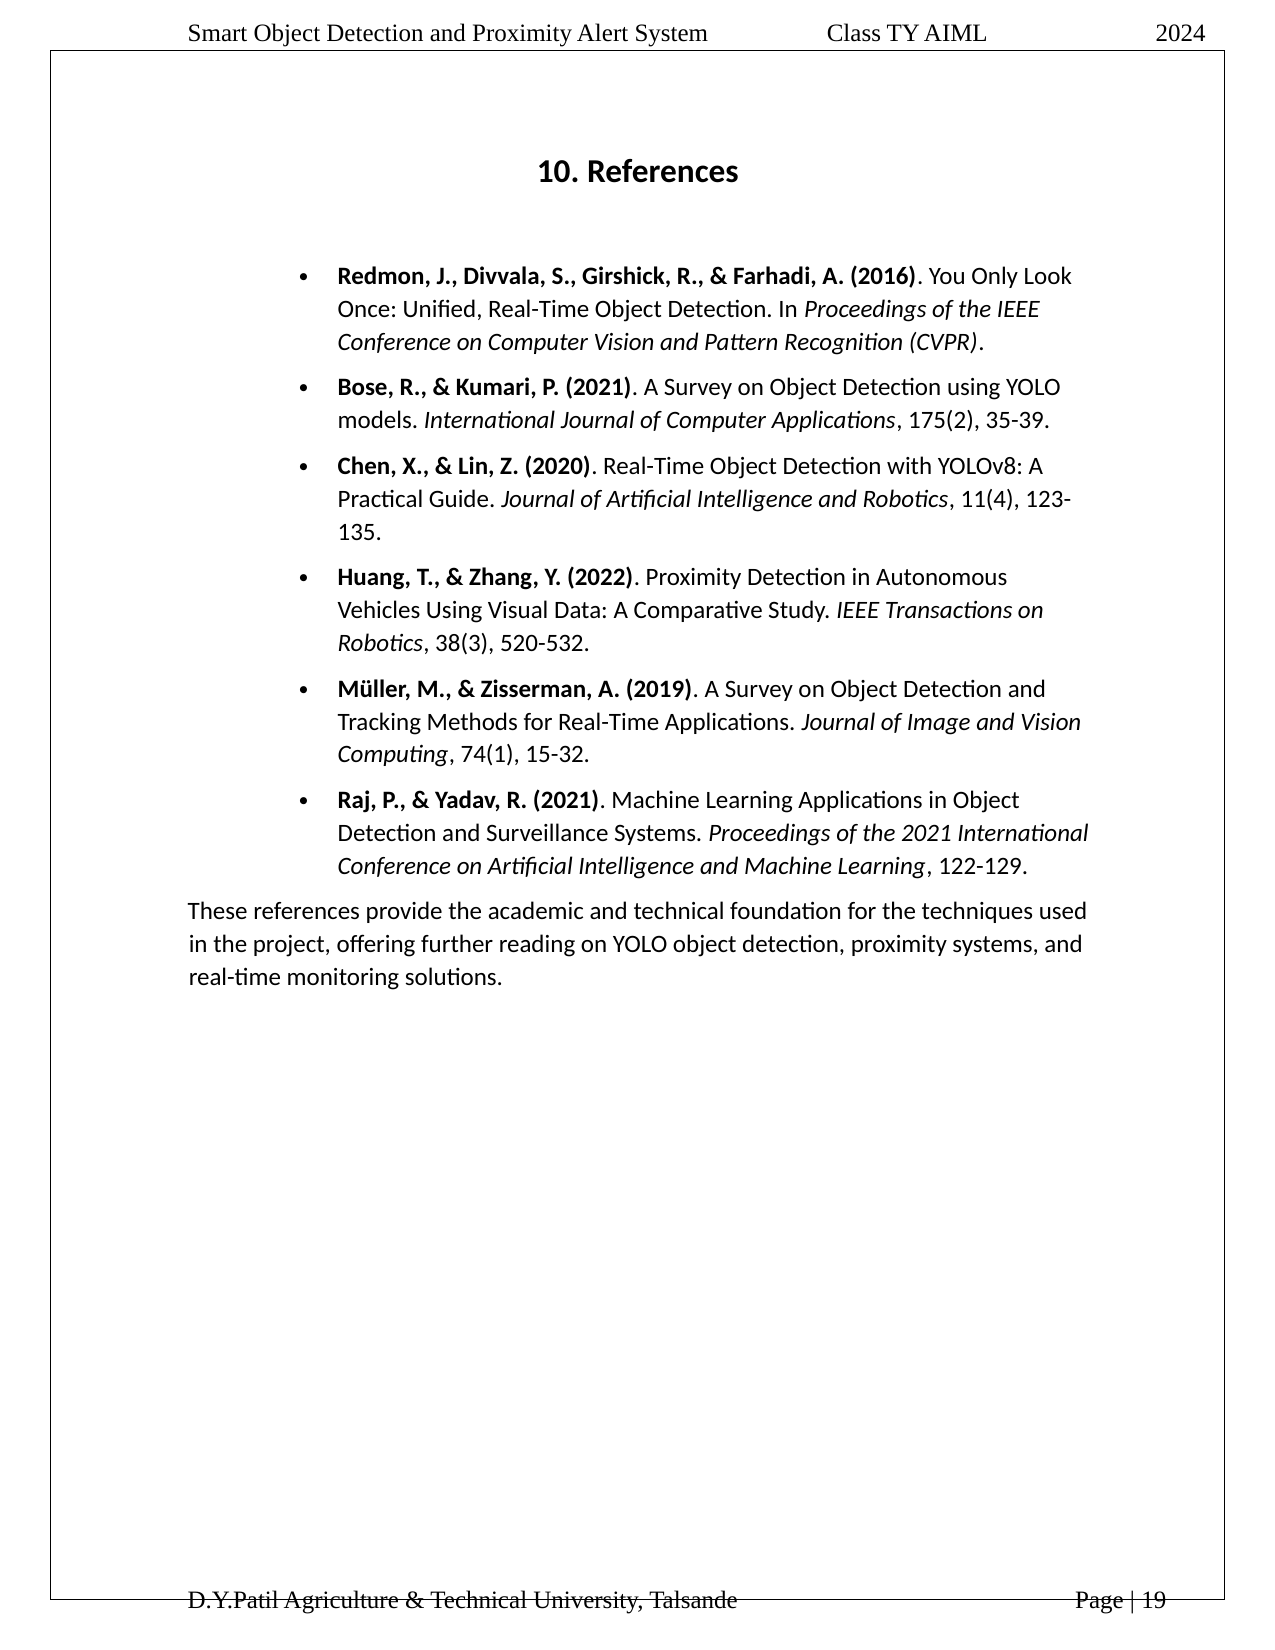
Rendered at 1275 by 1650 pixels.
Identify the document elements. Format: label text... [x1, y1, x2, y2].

list Huang, T., & Zhang, Y. (2022). Proximity Detection in Autonomous Vehicles Using Visual Data: A Comparative Study. IEEE Transactions on Robotics, 38(3), 520-532. [300, 561, 1094, 658]
list Müller, M., & Zisserman, A. (2019). A Survey on Object Detection and Tracking Methods for Real-Time Applications. Journal of Image and Vision Computing, 74(1), 15-32. [300, 673, 1094, 769]
list Raj, P., & Yadav, R. (2021). Machine Learning Applications in Object Detection and Surveillance Systems. Proceedings of the 2021 International Conference on Artificial Intelligence and Machine Learning, 122-129. [300, 784, 1094, 880]
list Bose, R., & Kumari, P. (2021). A Survey on Object Detection using YOLO models. International Journal of Computer Applications, 175(2), 35-39. [300, 372, 1094, 435]
list Chen, X., & Lin, Z. (2020). Real-Time Object Detection with YOLOv8: A Practical Guide. Journal of Artificial Intelligence and Robotics, 11(4), 123-135. [300, 450, 1094, 546]
text These references provide the academic and technical foundation for the techniques used in the project, offering further reading on YOLO object detection, proximity systems, and real-time monitoring solutions. [187, 895, 1094, 992]
subtitle 10. References [187, 151, 1087, 191]
list Redmon, J., Divvala, S., Girshick, R., & Farhadi, A. (2016). You Only Look Once: Unified, Real-Time Object Detection. In Proceedings of the IEEE Conference on Computer Vision and Pattern Recognition (CVPR). [300, 260, 1094, 357]
